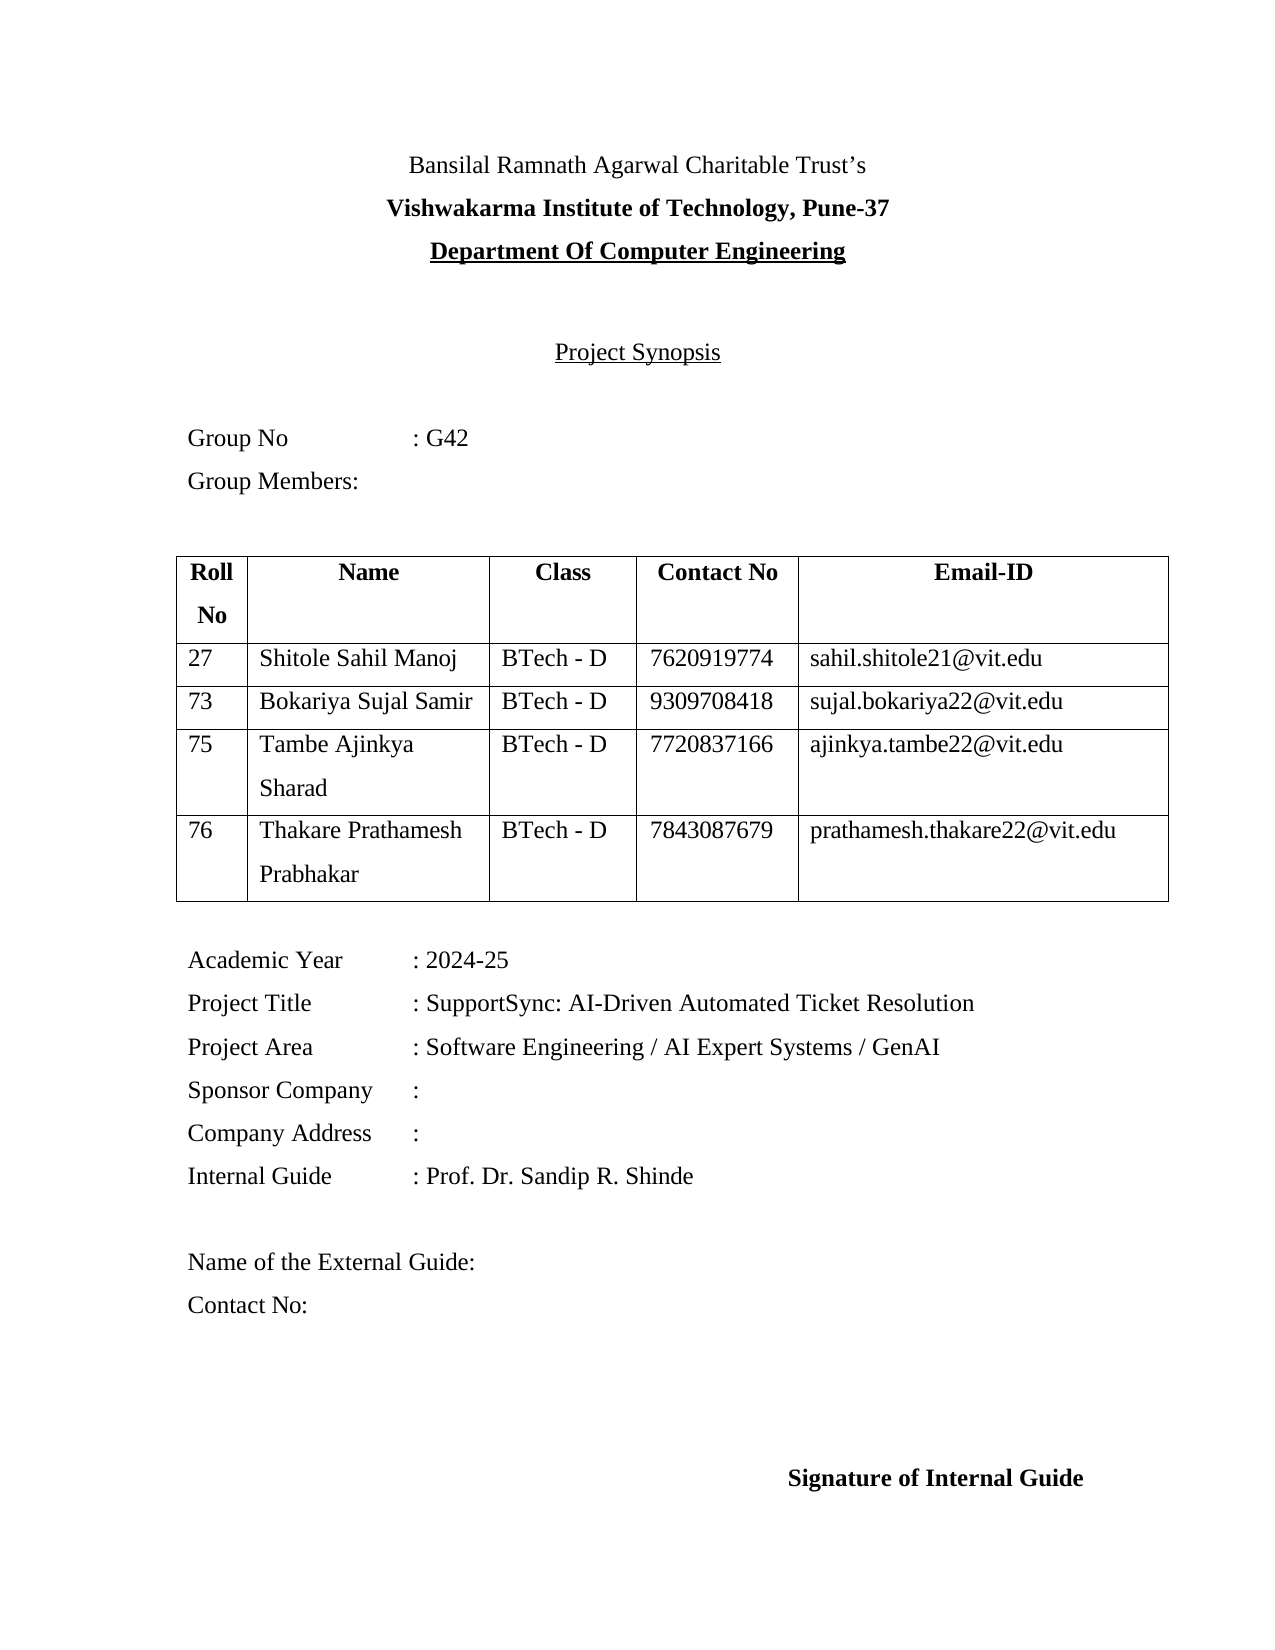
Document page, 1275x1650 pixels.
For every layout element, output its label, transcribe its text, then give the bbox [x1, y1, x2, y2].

table_cell BTech - D [490, 730, 636, 815]
table_cell 76 [177, 816, 247, 901]
text Project Title : SupportSync: AI-Driven Automated Ticket Resolution Project Area : Software Engineering / AI Expert Systems / GenAI Sponsor Company : [187, 988, 975, 1103]
table_header Email-ID [799, 557, 1168, 643]
text Internal Guide : Prof. Dr. Sandip R. Shinde [187, 1161, 1181, 1190]
table_header Contact No [637, 557, 798, 643]
table_cell 7720837166 [637, 730, 798, 815]
table_cell ajinkya.tambe22@vit.edu [799, 730, 1168, 815]
table_header Name [248, 557, 489, 643]
table_cell 27 [177, 644, 247, 686]
subtitle Signature of Internal Guide [788, 1463, 1181, 1492]
text Project Synopsis [451, 337, 824, 365]
table_cell BTech - D [490, 816, 636, 901]
table_cell 7843087679 [637, 816, 798, 901]
text Company Address : [187, 1118, 1181, 1147]
table_header Class [490, 557, 636, 643]
text Group No : G42 Group Members: [187, 423, 469, 495]
table_cell 75 [177, 730, 247, 815]
table_cell Thakare Prathamesh Prabhakar [248, 816, 489, 901]
text Name of the External Guide: [187, 1247, 1181, 1276]
table_cell Tambe Ajinkya Sharad [248, 730, 489, 815]
text Bansilal Ramnath Agarwal Charitable Trust’s Vishwakarma Institute of Technology, Pune-37 Department Of Computer Engineering [385, 150, 890, 265]
table_cell Bokariya Sujal Samir [248, 687, 489, 729]
table_header Roll No [177, 557, 247, 643]
table_cell sahil.shitole21@vit.edu [799, 644, 1168, 686]
text Contact No: [187, 1291, 1181, 1319]
table_cell prathamesh.thakare22@vit.edu [799, 816, 1168, 901]
table_cell BTech - D [490, 644, 636, 686]
text Academic Year : 2024-25 [187, 945, 1181, 974]
table_cell 9309708418 [637, 687, 798, 729]
table_cell 73 [177, 687, 247, 729]
table_cell sujal.bokariya22@vit.edu [799, 687, 1168, 729]
table_cell BTech - D [490, 687, 636, 729]
table_cell 7620919774 [637, 644, 798, 686]
table_cell Shitole Sahil Manoj [248, 644, 489, 686]
